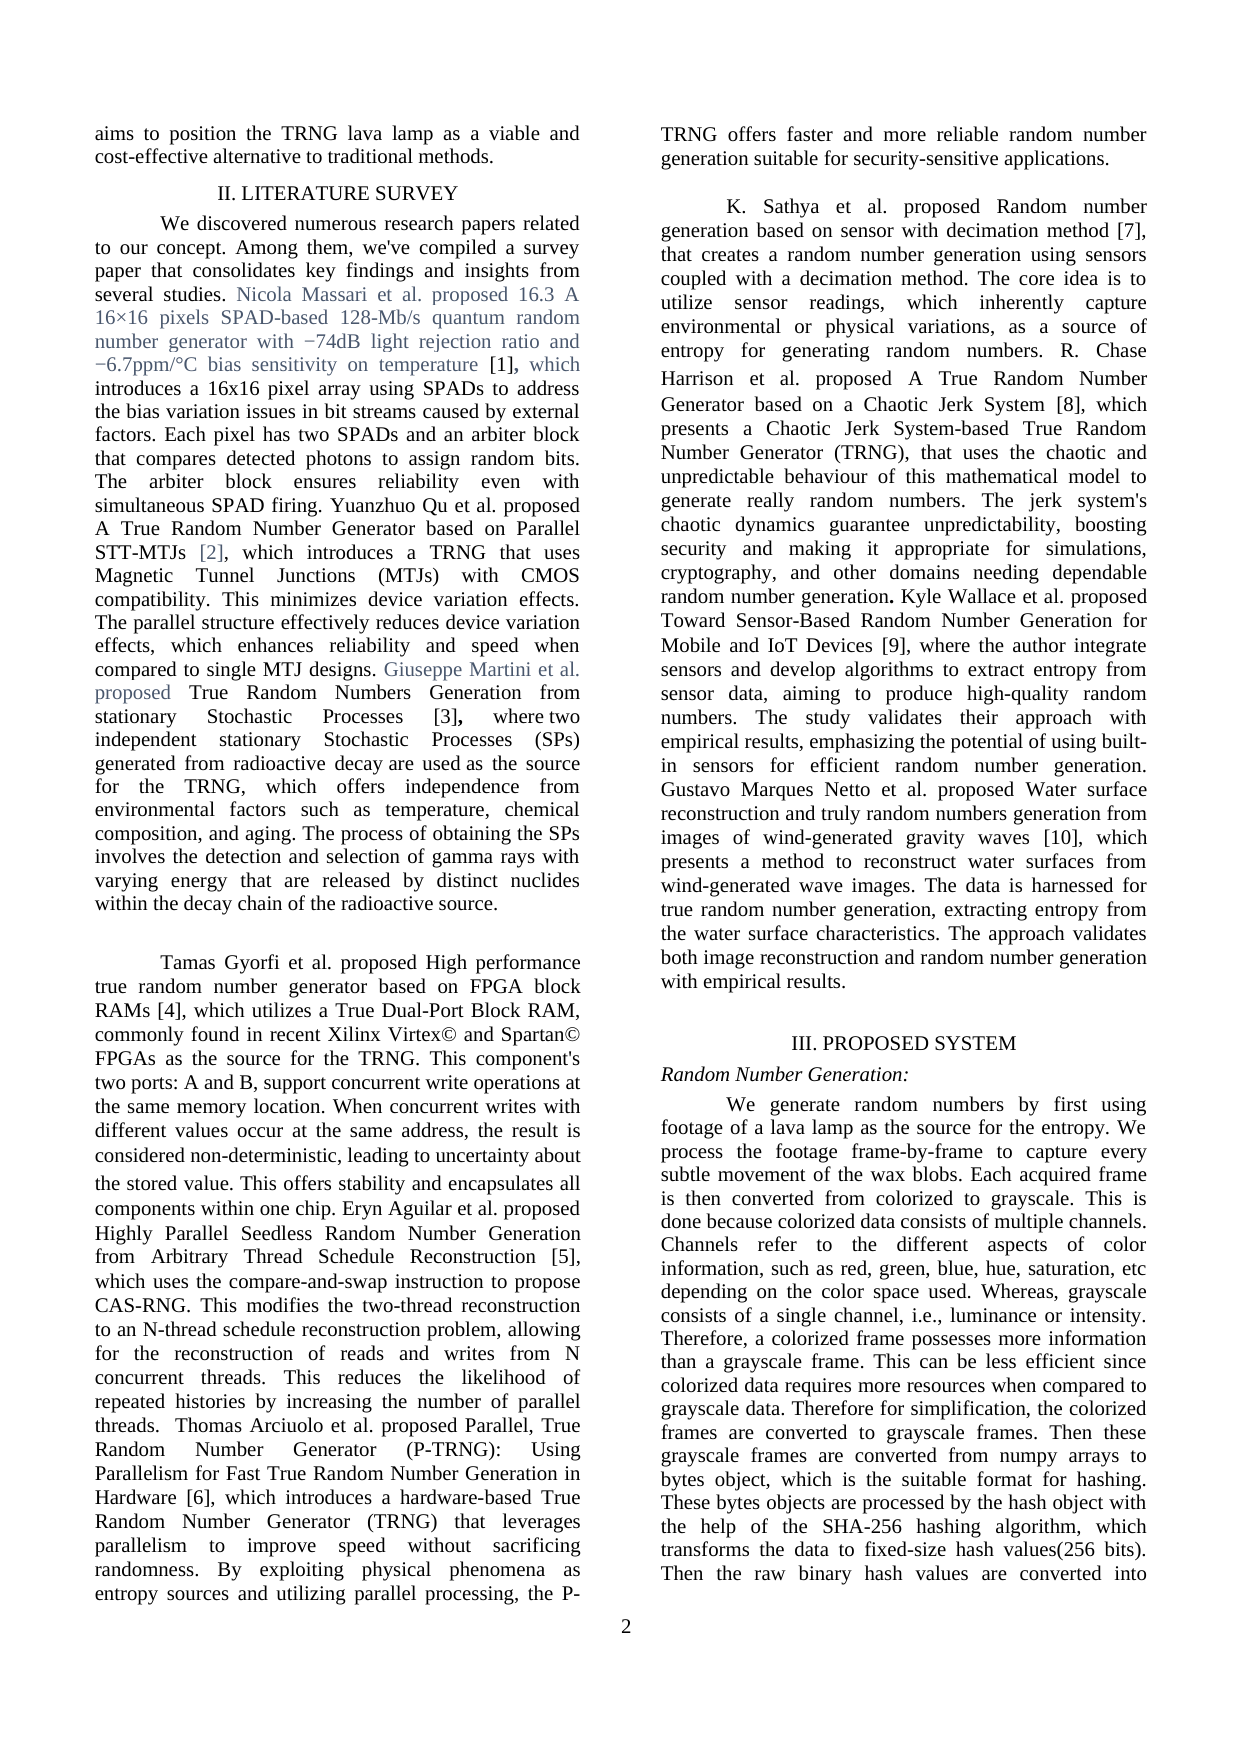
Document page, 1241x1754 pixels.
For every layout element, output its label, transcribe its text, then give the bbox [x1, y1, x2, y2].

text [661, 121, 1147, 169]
subtitle II. LITERATURE SURVEY [137, 181, 538, 205]
text Tamas Gyorfi et al. proposed High performance true random number generator based on FPGA block RAMs [4], which utilizes a True Dual-Port Block RAM, commonly found in recent Xilinx Virtex© and Spartan© FPGAs as the source for the TRNG. This component's two ports: A and B, support concurrent write operations at the same memory location. When concurrent writes with different values occur at the same address, the result is considered non-deterministic, leading to uncertainty about the stored value. This offers stability and encapsulates all components within one chip. Eryn Aguilar et al. proposed Highly Parallel Seedless Random Number Generation from Arbitrary Thread Schedule Reconstruction [5], which uses the compare-and-swap instruction to propose CAS-RNG. This modifies the two-thread reconstruction to an N-thread schedule reconstruction problem, allowing for the reconstruction of reads and writes from N concurrent threads. This reduces the likelihood of repeated histories by increasing the number of parallel threads. Thomas Arciuolo et al. proposed Parallel, True Random Number Generator (P-TRNG): Using Parallelism for Fast True Random Number Generation in Hardware [6], which introduces a hardware-based True Random Number Generator (TRNG) that leverages parallelism to improve speed without sacrificing randomness. By exploiting physical phenomena as entropy sources and utilizing parallel processing, the P-TRNG offers faster and more reliable random number generation suitable for security-sensitive applications. [94, 950, 581, 1605]
text We discovered numerous research papers related to our concept. Among them, we've compiled a survey paper that consolidates key findings and insights from several studies. Nicola Massari et al. proposed 16.3 A 16×16 pixels SPAD-based 128-Mb/s quantum random number generator with −74dB light rejection ratio and −6.7ppm/°C bias sensitivity on temperature [1], which introduces a 16x16 pixel array using SPADs to address the bias variation issues in bit streams caused by external factors. Each pixel has two SPADs and an arbiter block that compares detected photons to assign random bits. The arbiter block ensures reliability even with simultaneous SPAD firing. Yuanzhuo Qu et al. proposed A True Random Number Generator based on Parallel STT-MTJs [2], which introduces a TRNG that uses Magnetic Tunnel Junctions (MTJs) with CMOS compatibility. This minimizes device variation effects. The parallel structure effectively reduces device variation effects, which enhances reliability and speed when compared to single MTJ designs. Giuseppe Martini et al. proposed True Random Numbers Generation from stationary Stochastic Processes [3], where two independent stationary Stochastic Processes (SPs) generated from radioactive decay are used as the source for the TRNG, which offers independence from environmental factors such as temperature, chemical composition, and aging. The process of obtaining the SPs involves the detection and selection of gamma rays with varying energy that are released by distinct nuclides within the decay chain of the radioactive source. [94, 339, 580, 915]
text K. Sathya et al. proposed Random number generation based on sensor with decimation method [7], that creates a random number generation using sensors coupled with a decimation method. The core idea is to utilize sensor readings, which inherently capture environmental or physical variations, as a source of entropy for generating random numbers. R. Chase Harrison et al. proposed A True Random Number Generator based on a Chaotic Jerk System [8], which presents a Chaotic Jerk System-based True Random Number Generator (TRNG), that uses the chaotic and unpredictable behaviour of this mathematical model to generate really random numbers. The jerk system's chaotic dynamics guarantee unpredictability, boosting security and making it appropriate for simulations, cryptography, and other domains needing dependable random number generation. Kyle Wallace et al. proposed Toward Sensor-Based Random Number Generation for Mobile and IoT Devices [9], where the author integrate sensors and develop algorithms to extract entropy from sensor data, aiming to produce high-quality random numbers. The study validates their approach with empirical results, emphasizing the potential of using built-in sensors for efficient random number generation. Gustavo Marques Netto et al. proposed Water surface reconstruction and truly random numbers generation from images of wind-generated gravity waves [10], which presents a method to reconstruct water surfaces from wind-generated wave images. The data is harnessed for true random number generation, extracting entropy from the water surface characteristics. The approach validates both image reconstruction and random number generation with empirical results. [661, 194, 1147, 993]
subtitle III. PROPOSED SYSTEM [703, 1031, 1104, 1055]
text Random Number Generation: [661, 1062, 1147, 1086]
